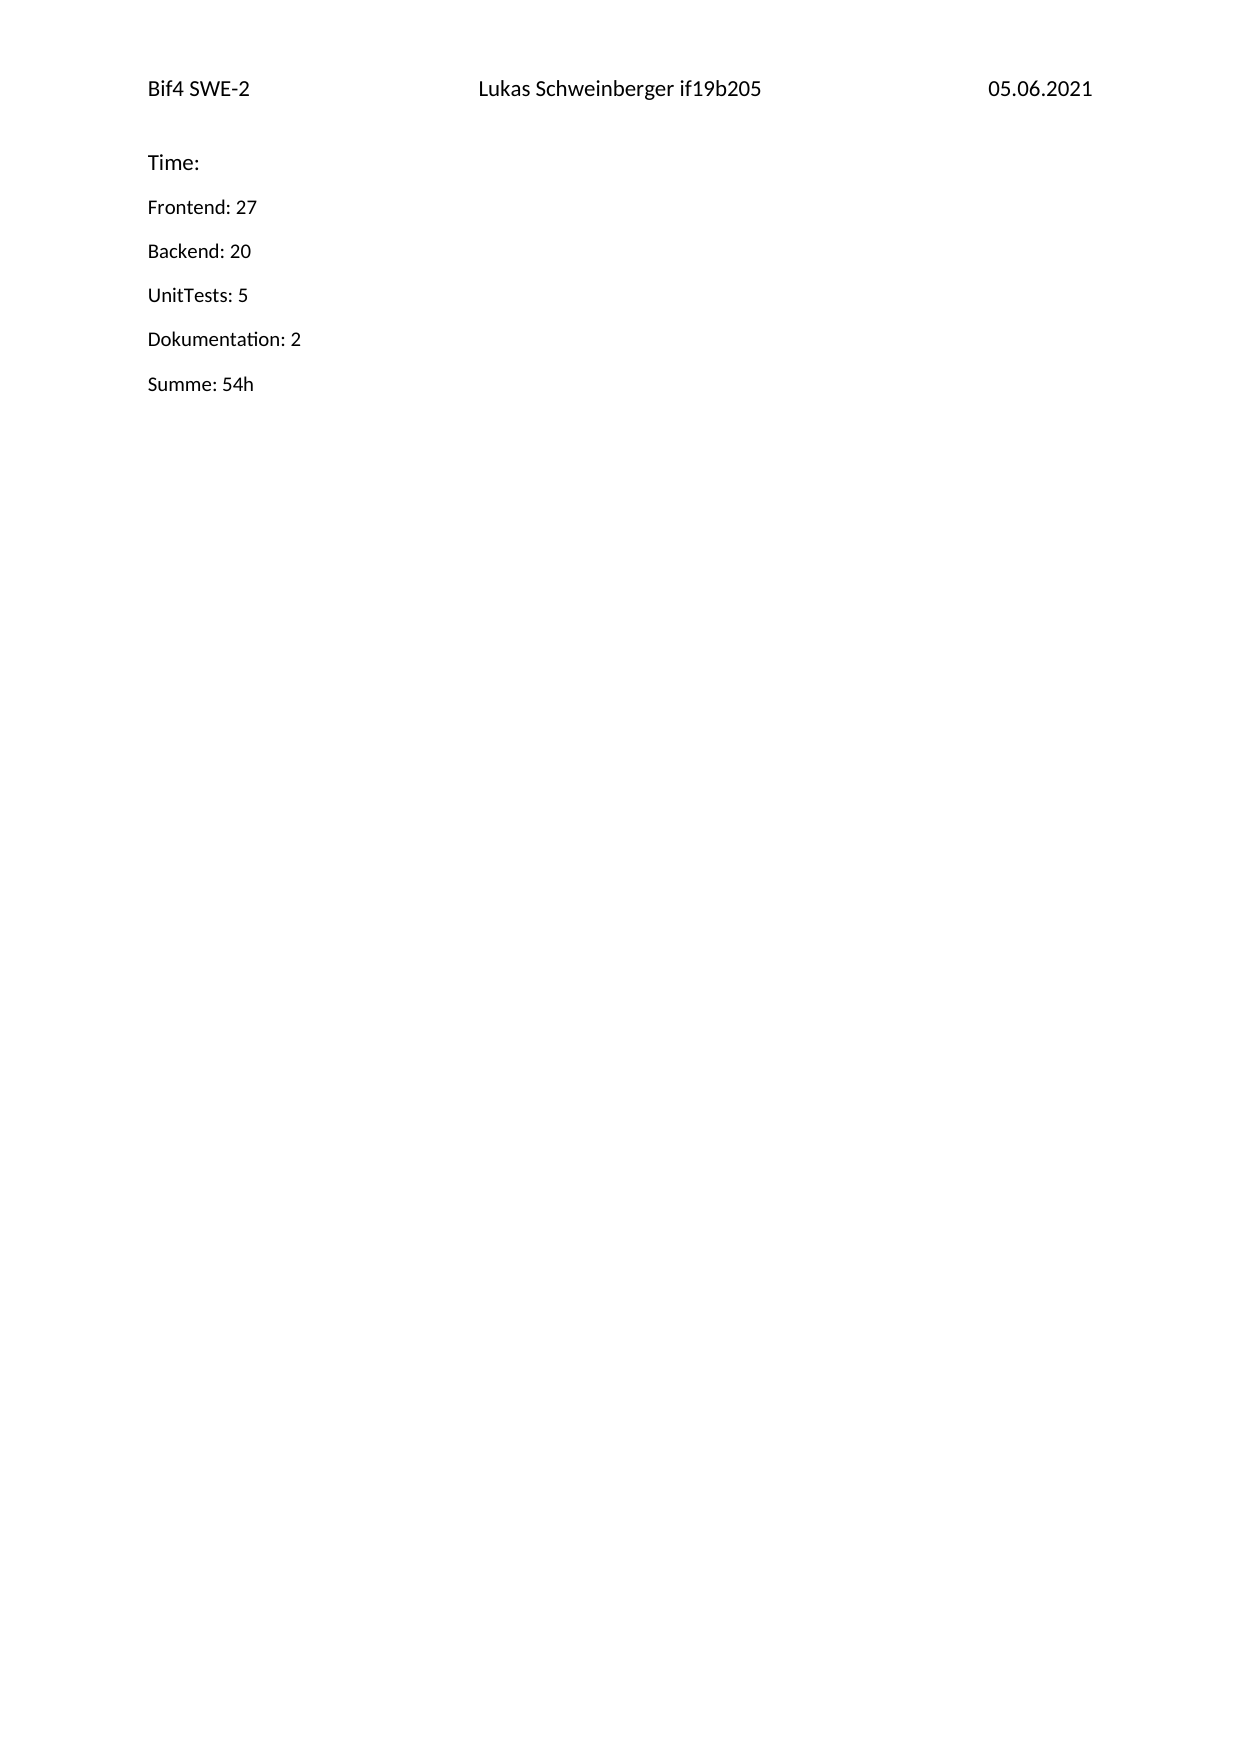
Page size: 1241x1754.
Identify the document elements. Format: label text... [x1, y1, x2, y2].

text Summe: 54h [148, 371, 1093, 396]
text Dokumentation: 2 [148, 327, 1093, 352]
text Time: [148, 148, 1093, 176]
text Frontend: 27 [148, 194, 1093, 220]
text Backend: 20 [148, 238, 1093, 264]
text UnitTests: 5 [148, 283, 1093, 308]
